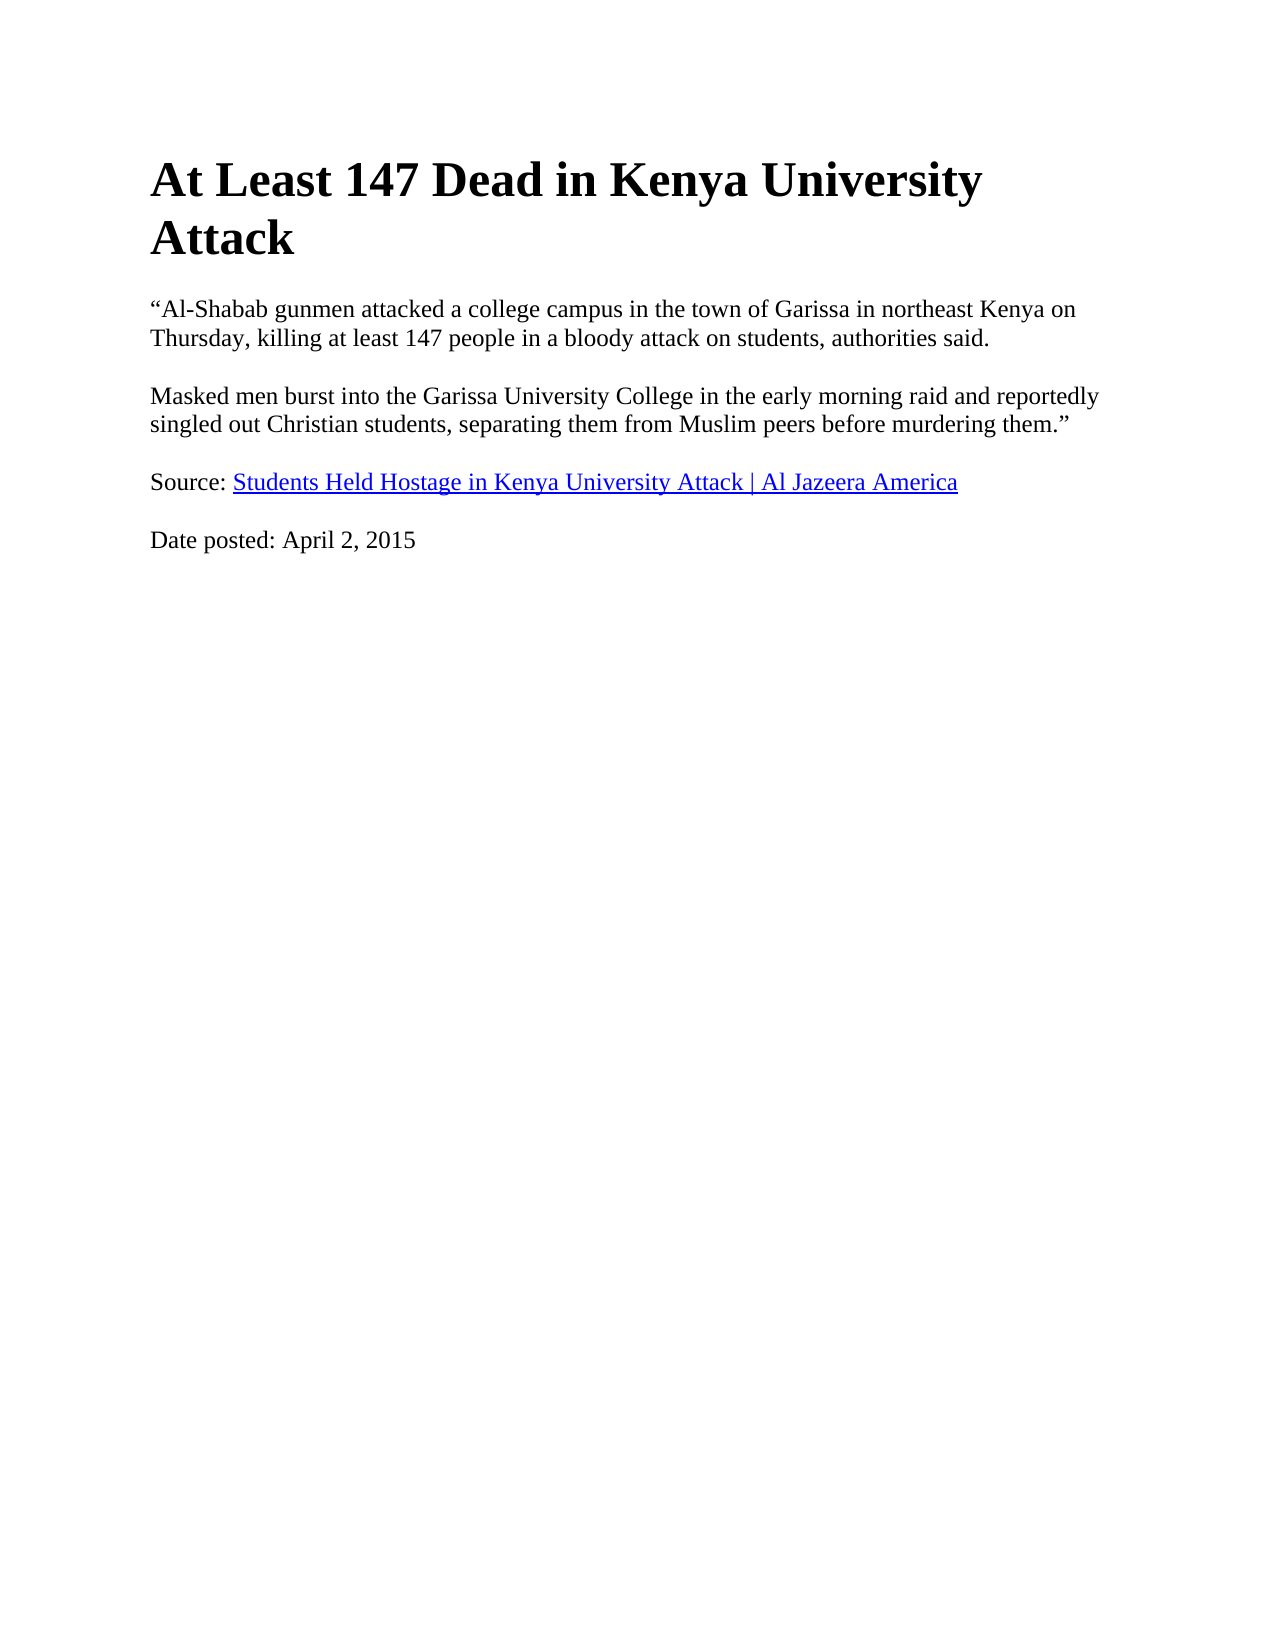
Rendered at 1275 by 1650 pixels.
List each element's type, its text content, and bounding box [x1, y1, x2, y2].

text Source: Students Held Hostage in Kenya University Attack | Al Jazeera America [150, 467, 1125, 496]
text Date posted: April 2, 2015 [150, 525, 1125, 554]
text At Least 147 Dead in Kenya University Attack [150, 150, 1125, 265]
text “Al-Shabab gunmen attacked a college campus in the town of Garissa in northeast Kenya on Thursday, killing at least 147 people in a bloody attack on students, authorities said. [150, 294, 1125, 352]
text Masked men burst into the Garissa University College in the early morning raid and reportedly singled out Christian students, separating them from Muslim peers before murdering them.” [150, 381, 1125, 438]
